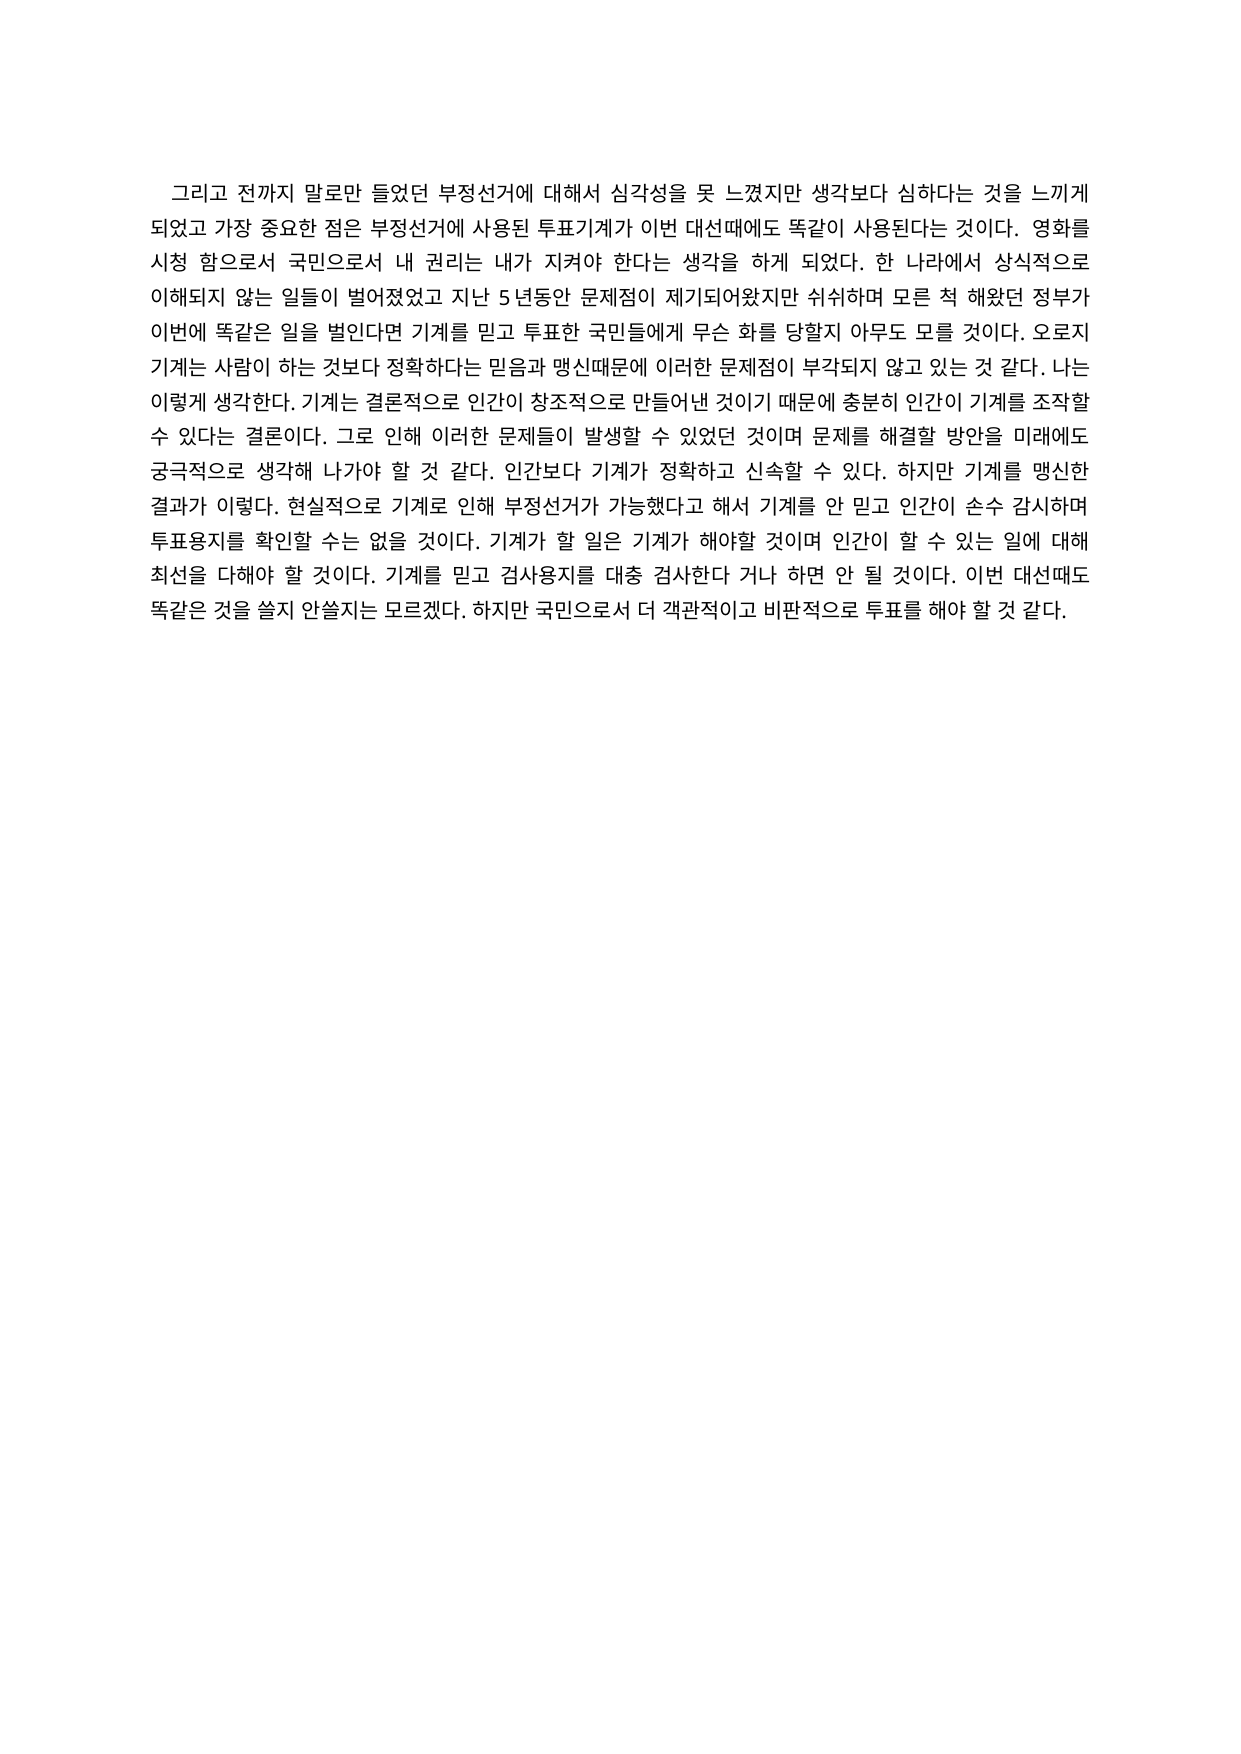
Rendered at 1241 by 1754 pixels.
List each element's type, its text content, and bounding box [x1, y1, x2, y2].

text 그리고 전까지 말로만 들었던 부정선거에 대해서 심각성을 못 느꼈지만 생각보다 심하다는 것을 느끼게 되었고 가장 중요한 점은 부정선거에 사용된 투표기계가 이번 대선때에도 똑같이 사용된다는 것이다. 영화를 시청 함으로서 국민으로서 내 권리는 내가 지켜야 한다는 생각을 하게 되었다. 한 나라에서 상식적으로 이해되지 않는 일들이 벌어졌었고 지난 5년동안 문제점이 제기되어왔지만 쉬쉬하며 모른 척 해왔던 정부가 이번에 똑같은 일을 벌인다면 기계를 믿고 투표한 국민들에게 무슨 화를 당할지 아무도 모를 것이다. 오로지 기계는 사람이 하는 것보다 정확하다는 믿음과 맹신때문에 이러한 문제점이 부각되지 않고 있는 것 같다. 나는 이렇게 생각한다. 기계는 결론적으로 인간이 창조적으로 만들어낸 것이기 때문에 충분히 인간이 기계를 조작할 수 있다는 결론이다. 그로 인해 이러한 문제들이 발생할 수 있었던 것이며 문제를 해결할 방안을 미래에도 궁극적으로 생각해 나가야 할 것 같다. 인간보다 기계가 정확하고 신속할 수 있다. 하지만 기계를 맹신한 결과가 이렇다. 현실적으로 기계로 인해 부정선거가 가능했다고 해서 기계를 안 믿고 인간이 손수 감시하며 투표용지를 확인할 수는 없을 것이다. 기계가 할 일은 기계가 해야할 것이며 인간이 할 수 있는 일에 대해 최선을 다해야 할 것이다. 기계를 믿고 검사용지를 대충 검사한다 거나 하면 안 될 것이다. 이번 대선때도 똑같은 것을 쓸지 안쓸지는 모르겠다. 하지만 국민으로서 더 객관적이고 비판적으로 투표를 해야 할 것 같다. [150, 177, 1090, 625]
